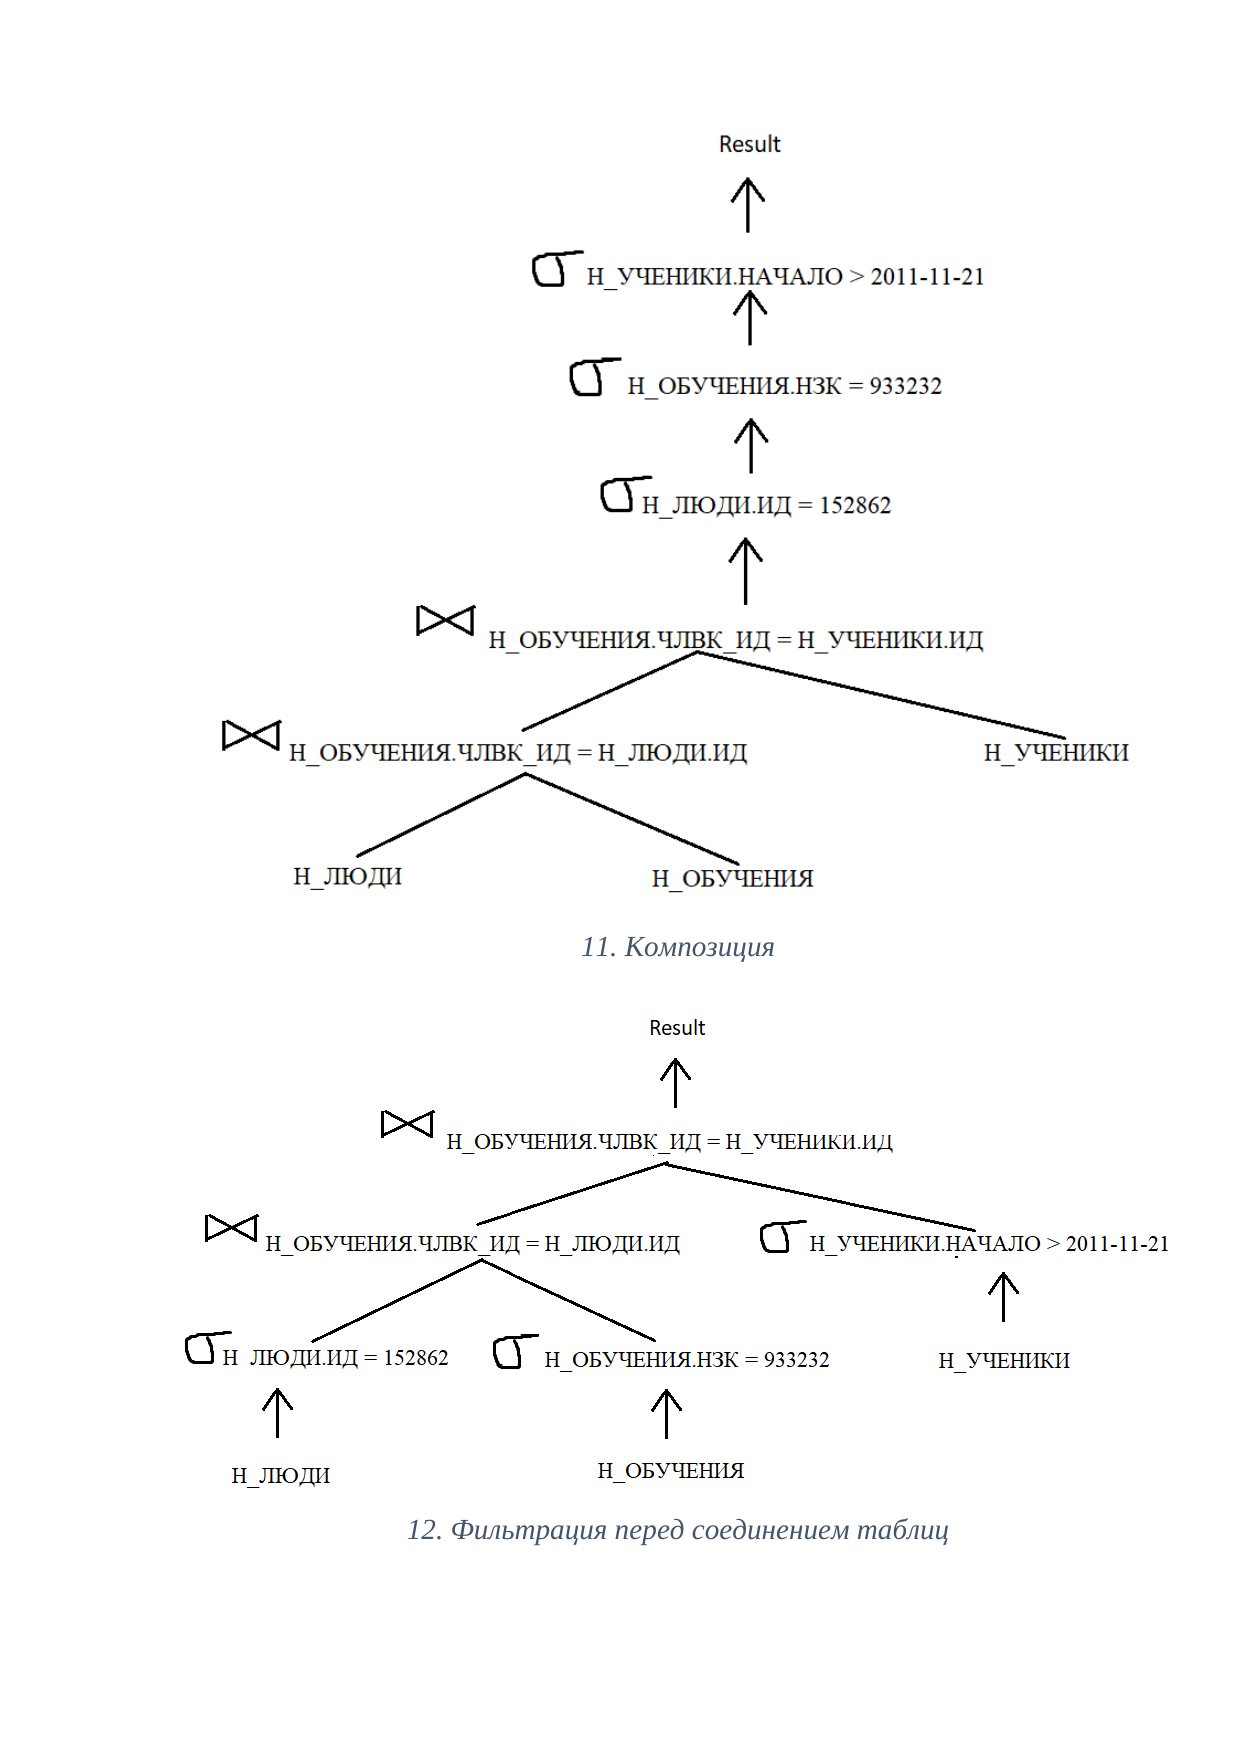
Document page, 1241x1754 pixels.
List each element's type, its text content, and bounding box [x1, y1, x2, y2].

picture [177, 983, 1182, 1494]
text 12. Фильтрация перед соединением таблиц [177, 1512, 1181, 1546]
text 11. Композиция [177, 929, 1181, 963]
picture [177, 131, 1182, 911]
